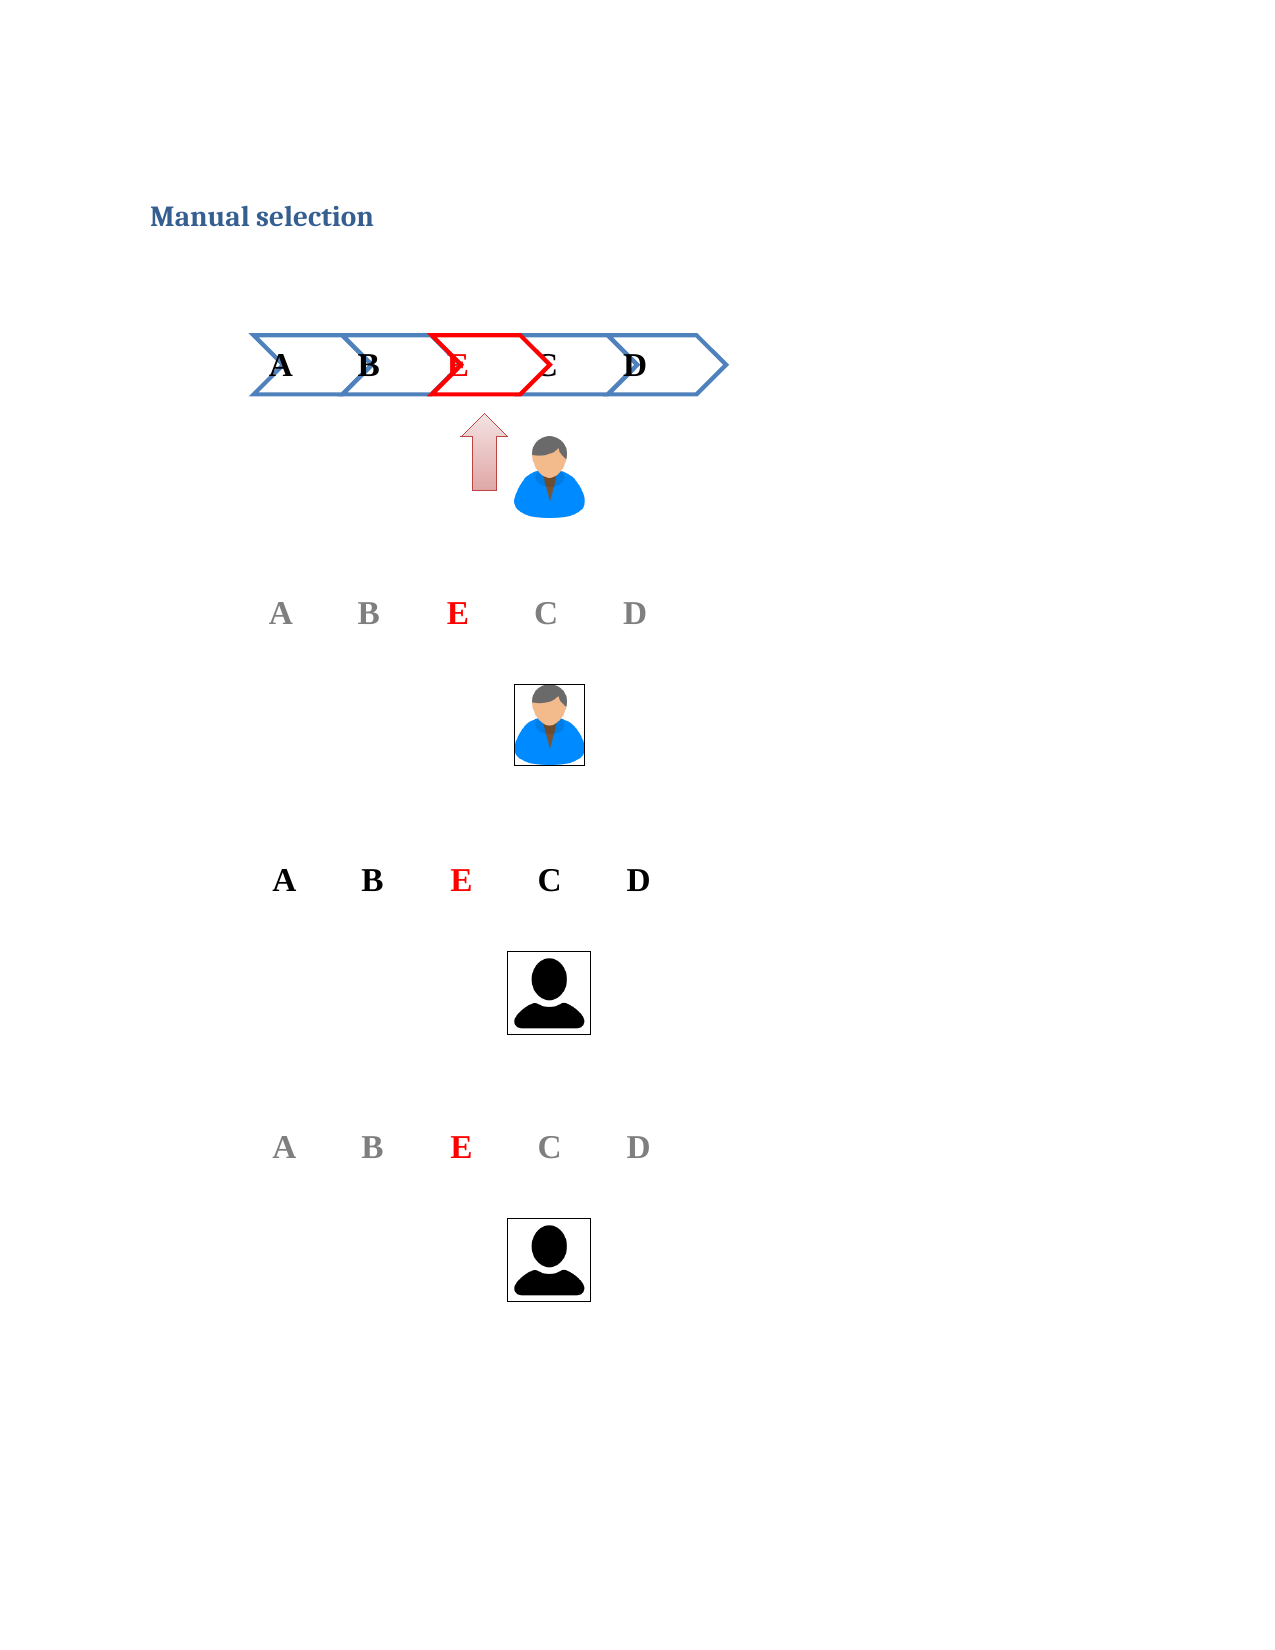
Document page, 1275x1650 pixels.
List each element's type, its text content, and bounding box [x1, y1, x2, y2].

subtitle Manual selection [150, 200, 1125, 233]
picture [515, 685, 584, 765]
picture [508, 952, 590, 1034]
picture [508, 1219, 590, 1301]
picture [514, 436, 585, 518]
